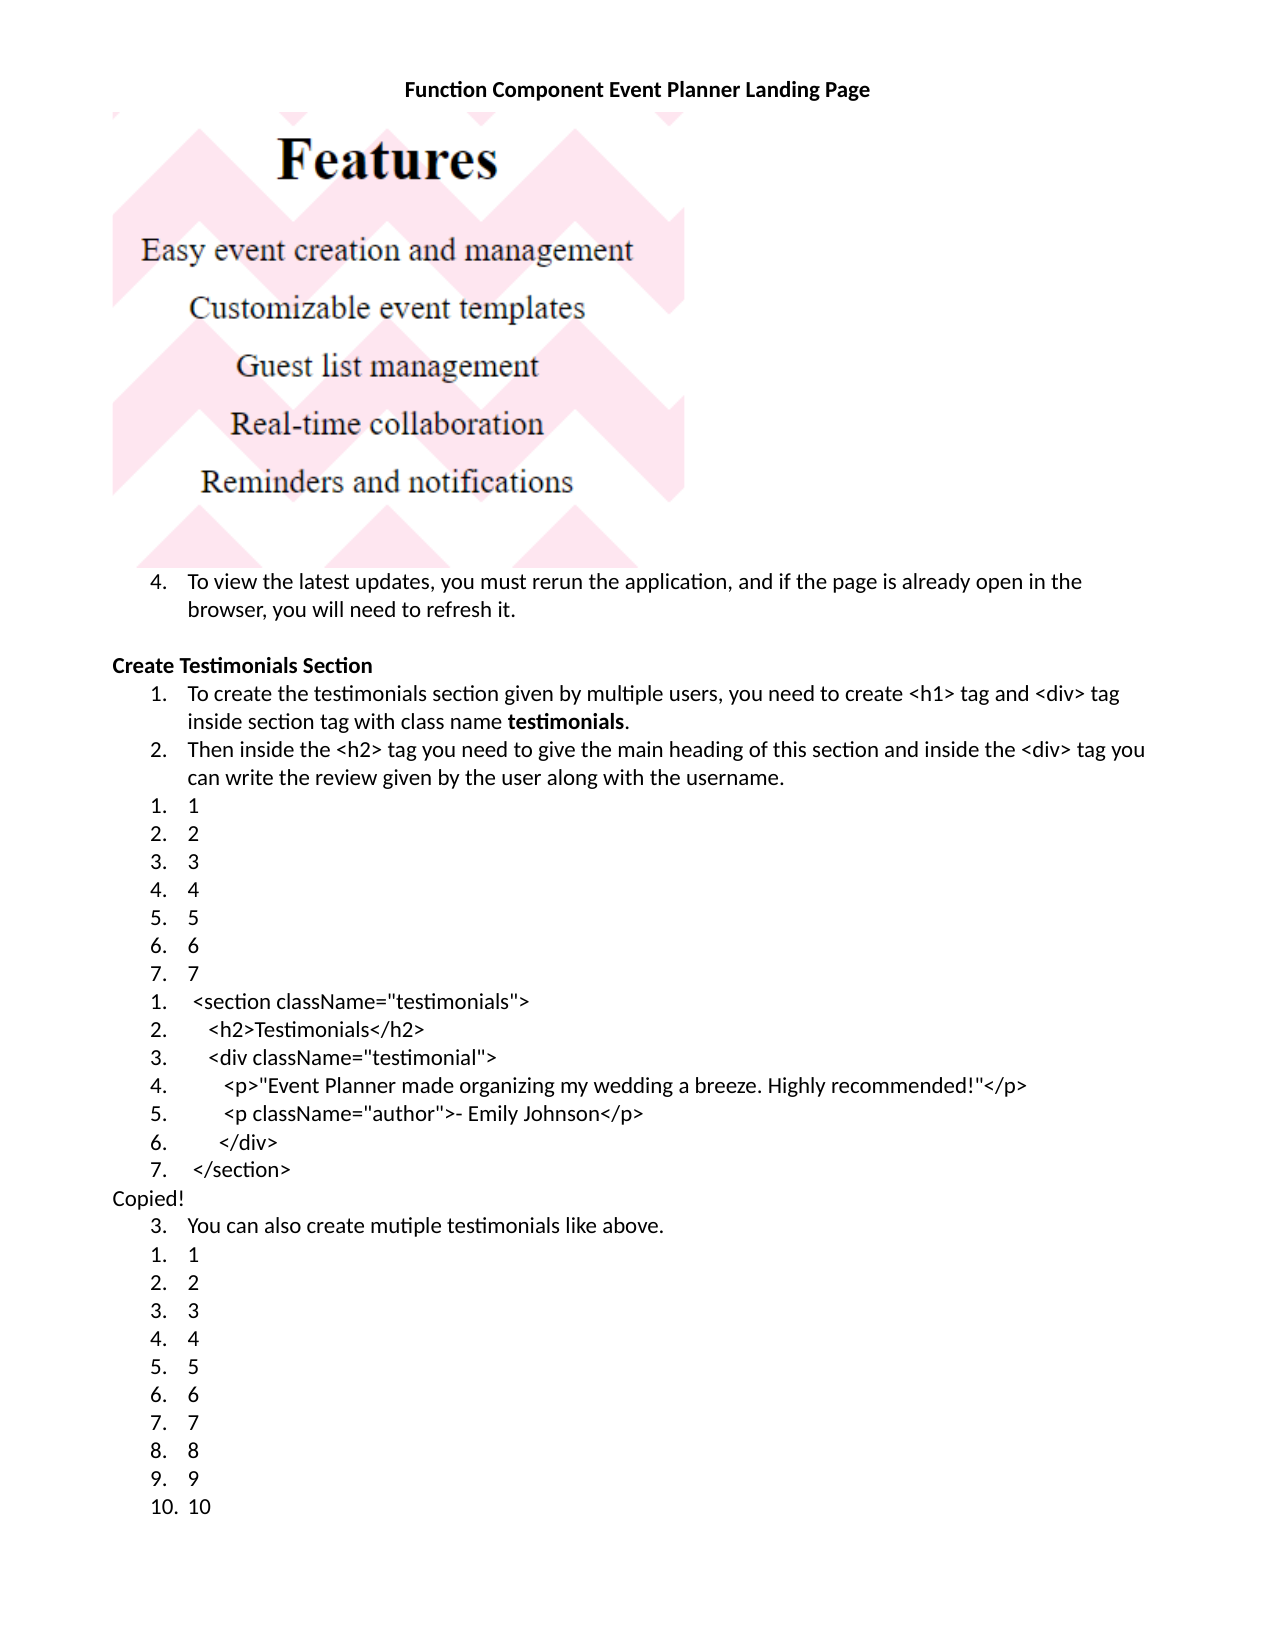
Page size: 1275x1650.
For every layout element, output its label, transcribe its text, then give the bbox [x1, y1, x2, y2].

list 6 [150, 931, 1162, 959]
picture [112, 112, 685, 568]
list 1 [150, 791, 1162, 819]
list 5 [150, 903, 1162, 931]
list 6 [150, 1380, 1162, 1408]
list <h2>Testimonials</h2> [150, 1016, 1162, 1043]
list 7 [150, 1408, 1162, 1436]
text Create Testimonials Section [112, 651, 1162, 679]
list <div className="testimonial"> [150, 1043, 1162, 1072]
list 10 [150, 1492, 1162, 1520]
list </section> [150, 1156, 1162, 1184]
list 7 [150, 959, 1162, 987]
list 4 [150, 1324, 1162, 1352]
list <section className="testimonials"> [150, 987, 1162, 1016]
list 8 [150, 1436, 1162, 1464]
list 5 [150, 1352, 1162, 1380]
list 4 [150, 875, 1162, 903]
list 2 [150, 819, 1162, 847]
list </div> [150, 1128, 1162, 1156]
text Copied! [112, 1184, 1162, 1212]
list 3 [150, 1296, 1162, 1324]
list <p className="author">- Emily Johnson</p> [150, 1099, 1162, 1128]
list 2 [150, 1268, 1162, 1296]
list <p>"Event Planner made organizing my wedding a breeze. Highly recommended!"</p> [150, 1072, 1162, 1099]
list To view the latest updates, you must rerun the application, and if the page is already open in the browser, you will need to refresh it. [150, 567, 1162, 623]
list Then inside the <h2> tag you need to give the main heading of this section and inside the <div> tag you can write the review given by the user along with the username. [150, 735, 1162, 791]
list To create the testimonials section given by multiple users, you need to create <h1> tag and <div> tag inside section tag with class name testimonials. [150, 679, 1162, 735]
list You can also create mutiple testimonials like above. [150, 1212, 1162, 1240]
list 9 [150, 1464, 1162, 1492]
list 3 [150, 847, 1162, 875]
list 1 [150, 1240, 1162, 1268]
